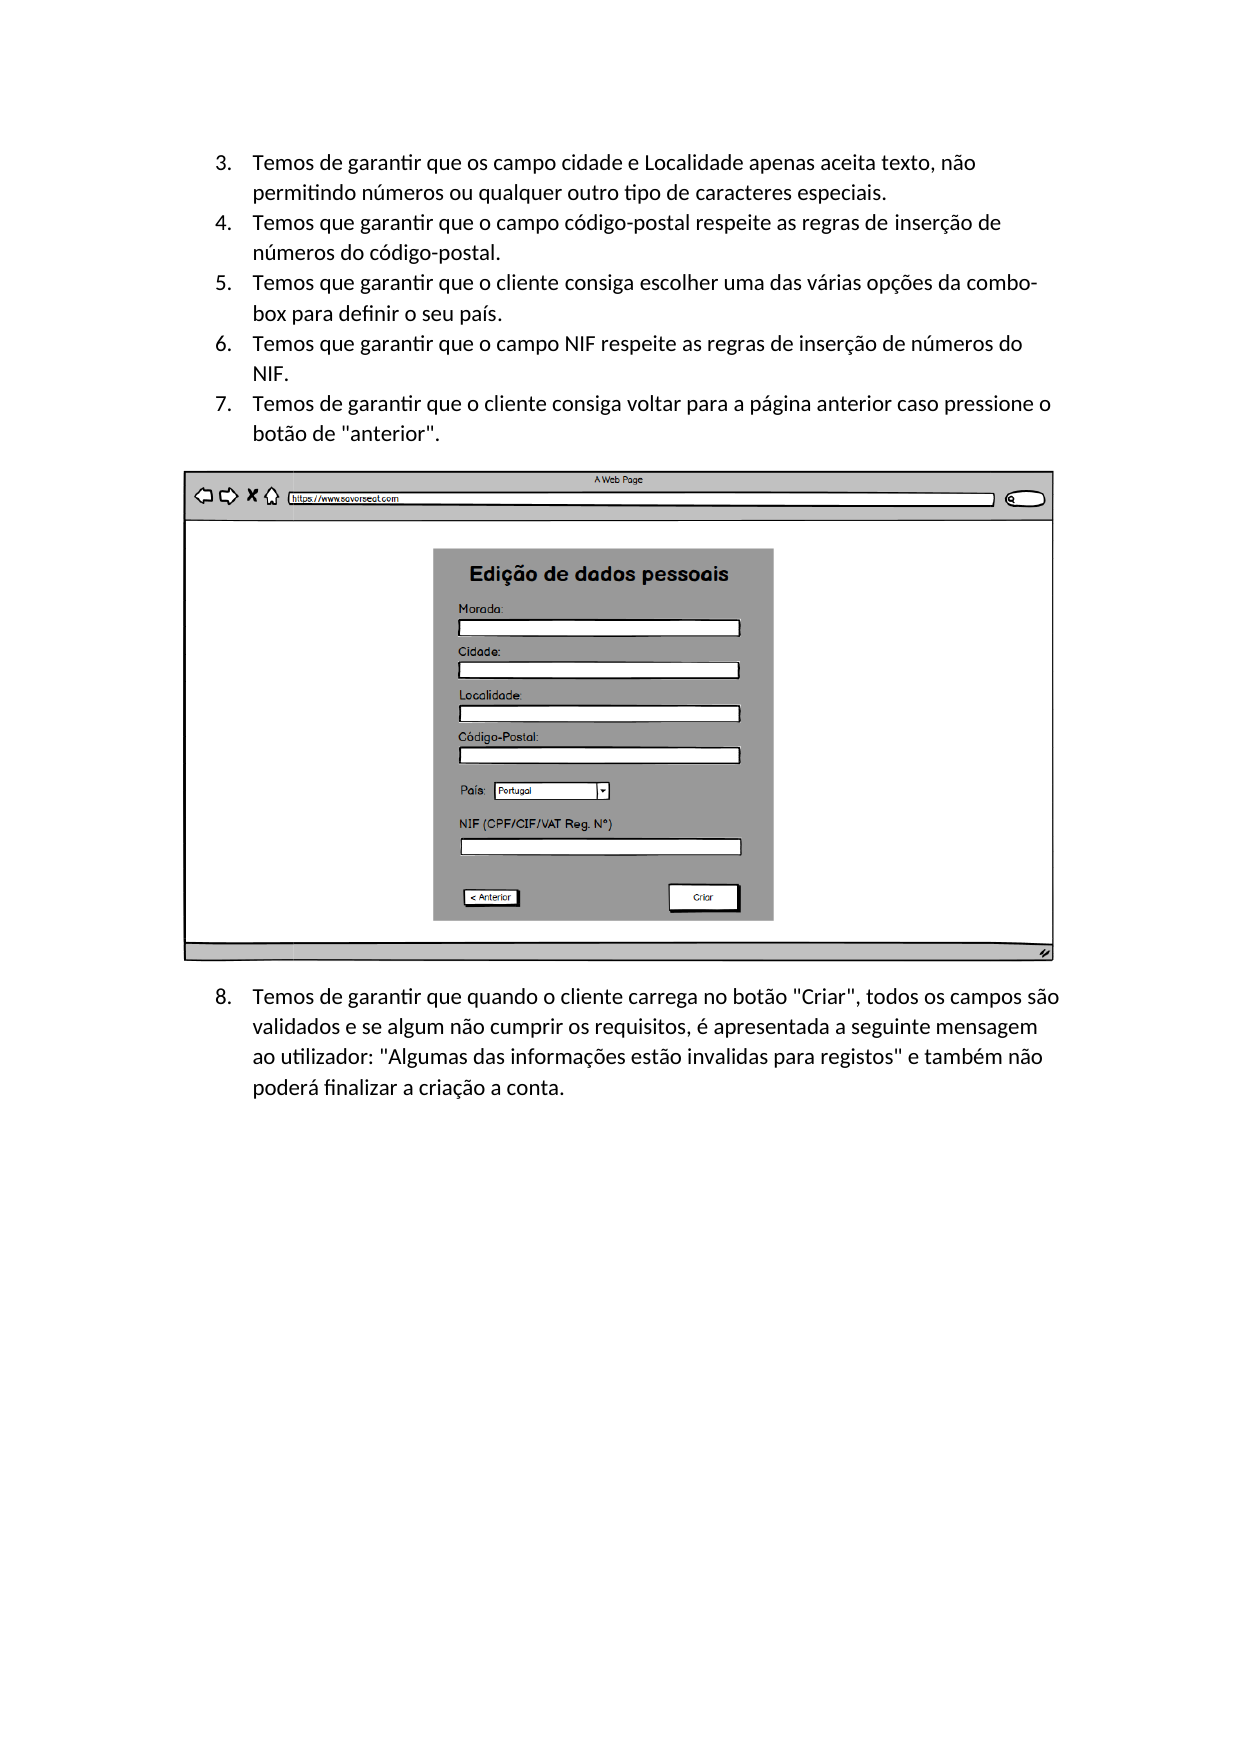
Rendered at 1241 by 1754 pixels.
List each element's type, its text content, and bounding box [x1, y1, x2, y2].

list Temos que garantir que o cliente consiga escolher uma das várias opções da combo-box para definir o seu país. [215, 268, 1063, 327]
list Temos de garantir que quando o cliente carrega no botão "Criar", todos os campos são validados e se algum não cumprir os requisitos, é apresentada a seguinte mensagem ao utilizador: "Algumas das informações estão invalidas para registos" e também não poderá finalizar a criação a conta. [215, 982, 1063, 1101]
list Temos de garantir que o cliente consiga voltar para a página anterior caso pressione o botão de "anterior". [215, 389, 1063, 447]
picture [177, 466, 1062, 964]
list Temos de garantir que os campo cidade e Localidade apenas aceita texto, não permitindo números ou qualquer outro tipo de caracteres especiais. [215, 148, 1063, 206]
list Temos que garantir que o campo código-postal respeite as regras de inserção de números do código-postal. [215, 208, 1063, 266]
list Temos que garantir que o campo NIF respeite as regras de inserção de números do NIF. [215, 329, 1063, 387]
